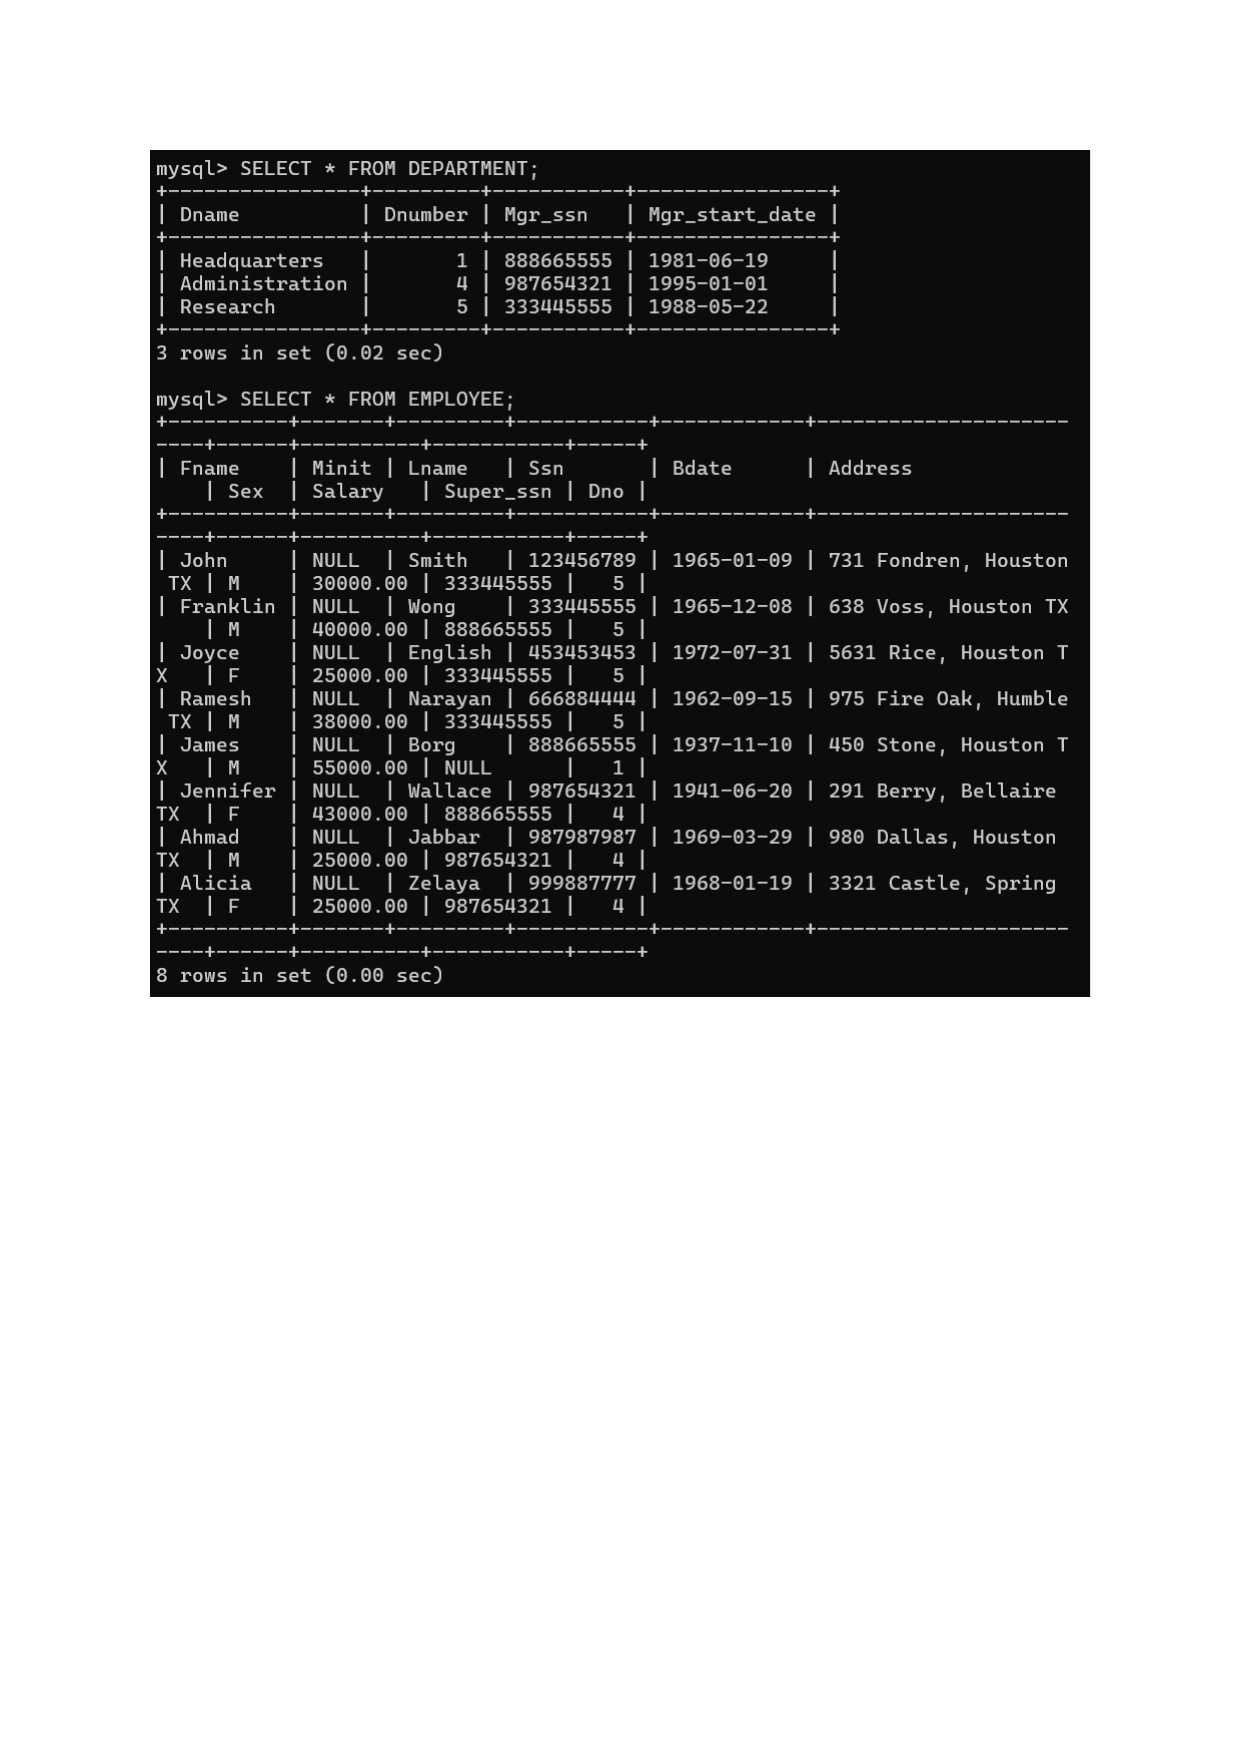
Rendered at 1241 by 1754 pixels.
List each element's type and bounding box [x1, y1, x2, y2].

picture [150, 150, 1091, 997]
